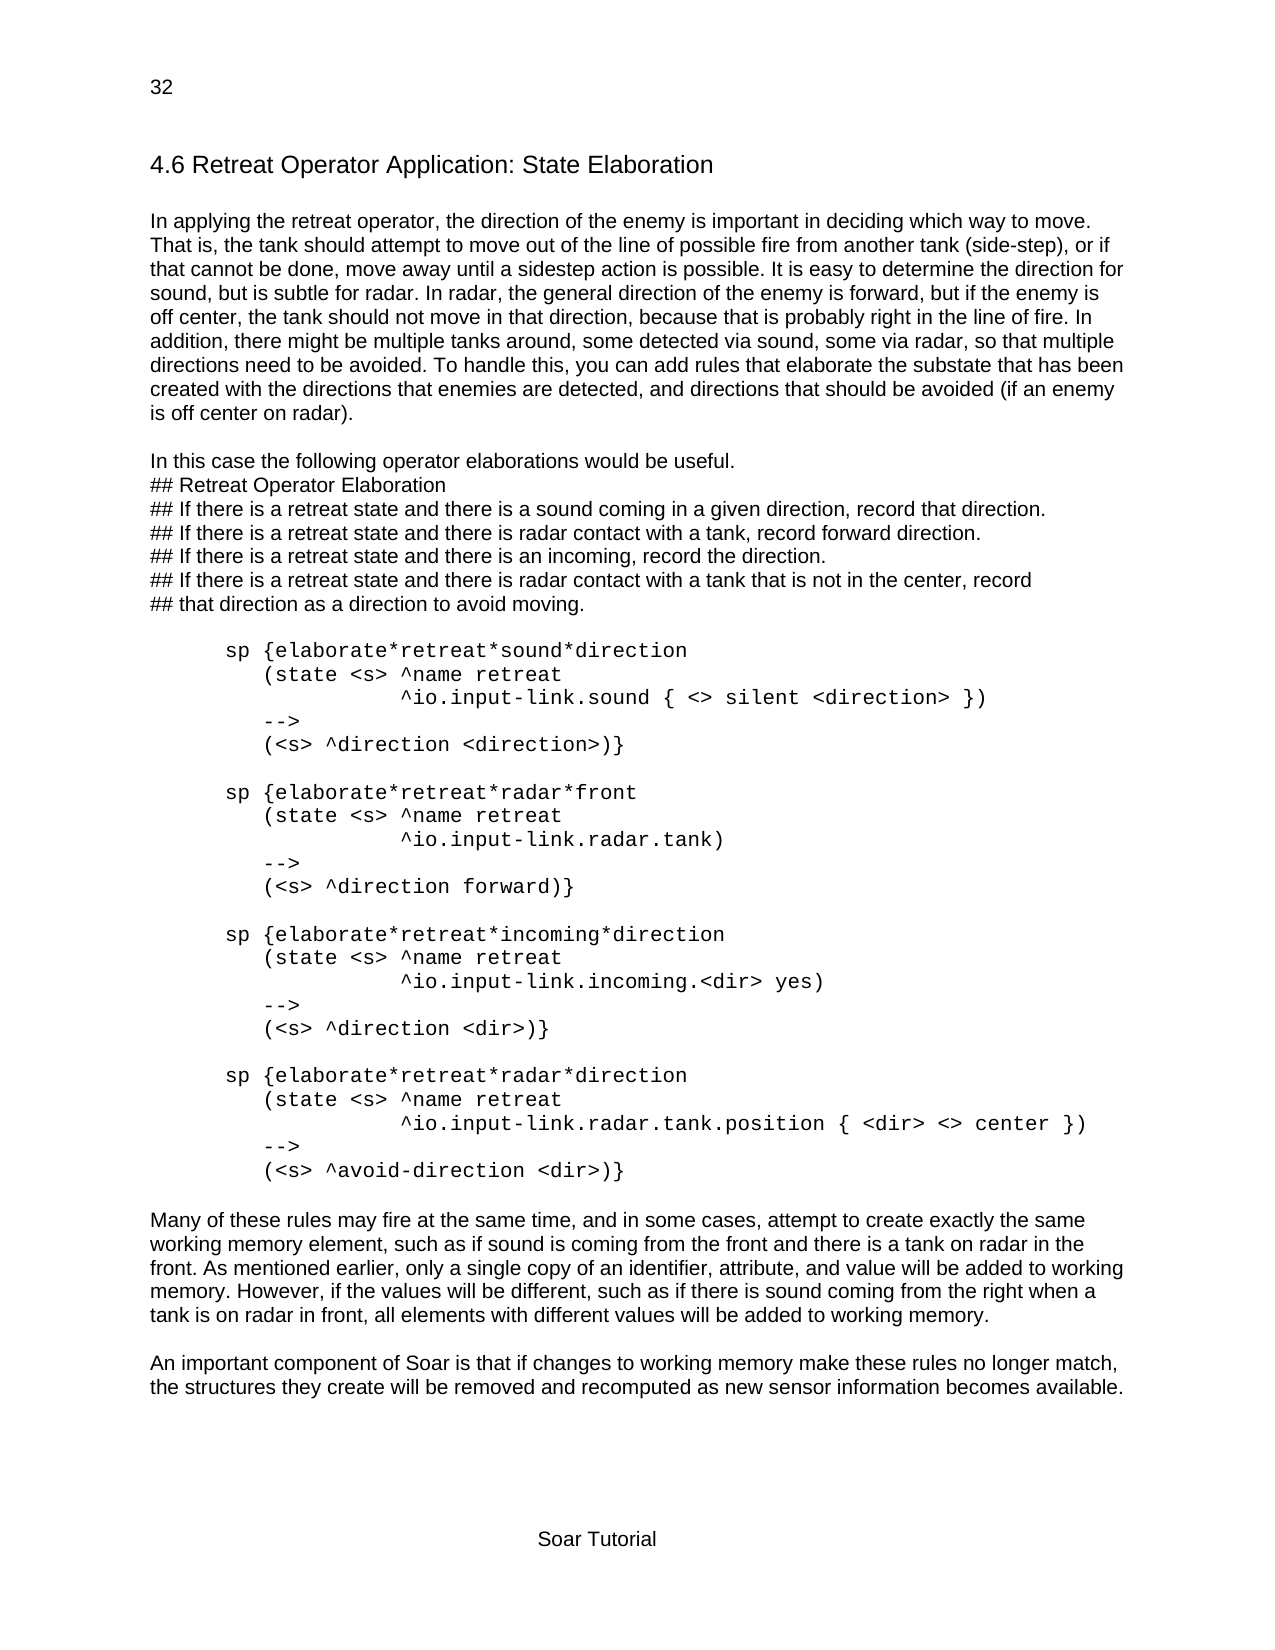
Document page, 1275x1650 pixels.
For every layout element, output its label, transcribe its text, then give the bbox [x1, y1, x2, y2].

text ^io.input-link.sound { <> silent <direction> }) [225, 687, 1125, 711]
text sp {elaborate*retreat*incoming*direction [225, 924, 1125, 947]
text ## If there is a retreat state and there is an incoming, record the direction. [150, 544, 1125, 568]
text (state <s> ^name retreat [225, 947, 1125, 971]
text ## If there is a retreat state and there is radar contact with a tank, record forward direction. [150, 520, 1125, 544]
text (<s> ^direction forward)} [225, 876, 1125, 900]
text ## that direction as a direction to avoid moving. [150, 592, 1125, 616]
text (state <s> ^name retreat [225, 663, 1125, 687]
text ^io.input-link.radar.tank) [225, 829, 1125, 853]
text An important component of Soar is that if changes to working memory make these rules no longer match, the structures they create will be removed and recomputed as new sensor information becomes available. [150, 1351, 1125, 1399]
text (<s> ^direction <dir>)} [225, 1018, 1125, 1042]
text sp {elaborate*retreat*sound*direction [225, 640, 1125, 663]
text (state <s> ^name retreat [225, 1089, 1125, 1113]
subtitle 4.6 Retreat Operator Application: State Elaboration [150, 150, 1125, 179]
text --> [225, 1136, 1125, 1160]
text sp {elaborate*retreat*radar*front [225, 782, 1125, 805]
text (<s> ^direction <direction>)} [225, 734, 1125, 758]
text In applying the retreat operator, the direction of the enemy is important in deciding which way to move. That is, the tank should attempt to move out of the line of possible fire from another tank (side-step), or if that cannot be done, move away until a sidestep action is possible. It is easy to determine the direction for sound, but is subtle for radar. In radar, the general direction of the enemy is forward, but if the enemy is off center, the tank should not move in that direction, because that is probably right in the line of fire. In addition, there might be multiple tanks around, some detected via sound, some via radar, so that multiple directions need to be avoided. To handle this, you can add rules that elaborate the substate that has been created with the directions that enemies are detected, and directions that should be avoided (if an enemy is off center on radar). [150, 209, 1125, 424]
text Many of these rules may fire at the same time, and in some cases, attempt to create exactly the same working memory element, such as if sound is coming from the front and there is a tank on radar in the front. As mentioned earlier, only a single copy of an identifier, attribute, and value will be added to working memory. However, if the values will be different, such as if there is sound coming from the right when a tank is on radar in front, all elements with different values will be added to working memory. [150, 1207, 1125, 1327]
text --> [225, 711, 1125, 734]
text In this case the following operator elaborations would be useful. [150, 448, 1125, 472]
text sp {elaborate*retreat*radar*direction [225, 1066, 1125, 1089]
text (state <s> ^name retreat [225, 805, 1125, 829]
text --> [225, 853, 1125, 876]
text ## If there is a retreat state and there is a sound coming in a given direction, record that direction. [150, 496, 1125, 520]
text ## Retreat Operator Elaboration [150, 472, 1125, 496]
text --> [225, 994, 1125, 1018]
text ^io.input-link.radar.tank.position { <dir> <> center }) [225, 1113, 1125, 1136]
text (<s> ^avoid-direction <dir>)} [225, 1160, 1125, 1184]
text ## If there is a retreat state and there is radar contact with a tank that is not in the center, record [150, 568, 1125, 592]
text ^io.input-link.incoming.<dir> yes) [225, 971, 1125, 994]
